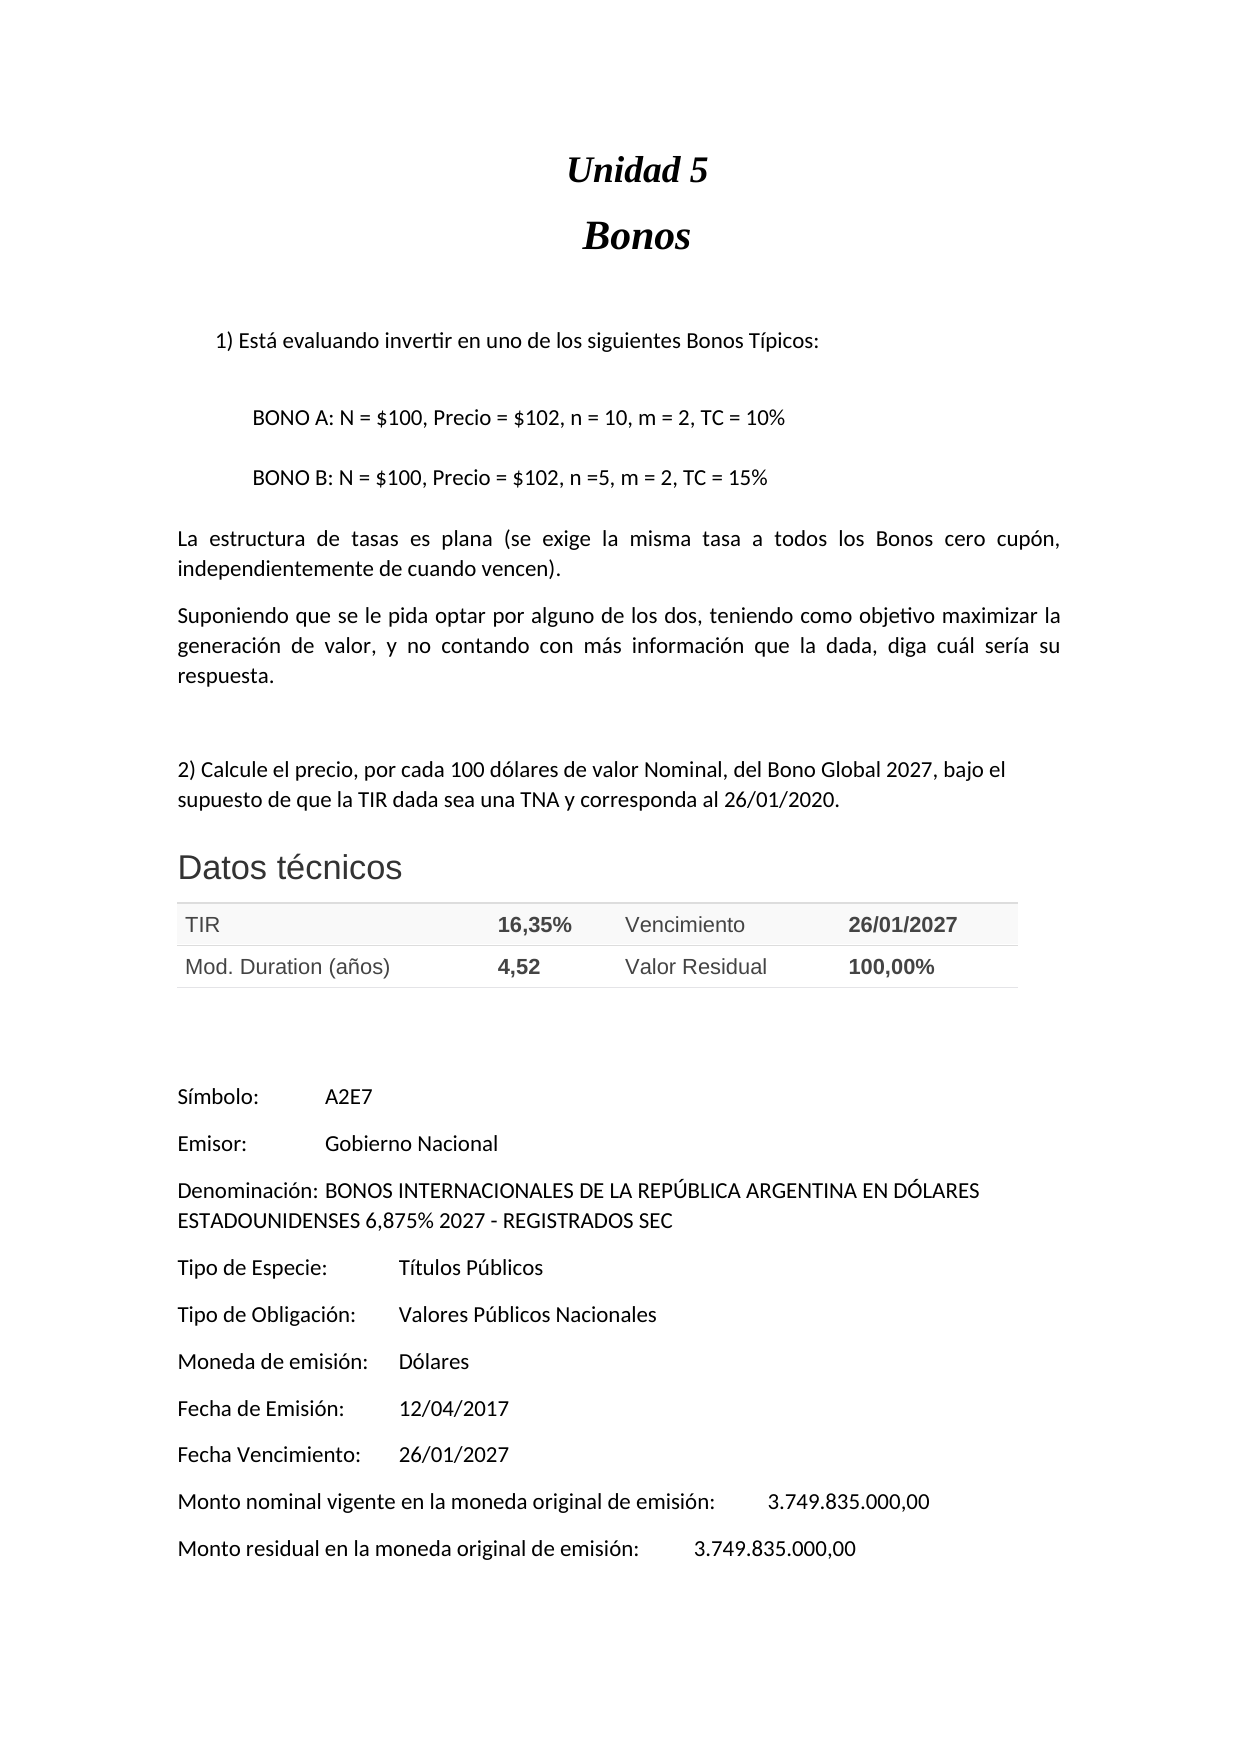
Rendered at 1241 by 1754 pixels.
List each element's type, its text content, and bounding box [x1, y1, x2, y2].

text 2) Calcule el precio, por cada 100 dólares de valor Nominal, del Bono Global 2027, bajo el supuesto de que la TIR dada sea una TNA y corresponda al 26/01/2020. [177, 755, 1063, 813]
table_header TIR [177, 904, 490, 944]
table_cell 4,52 [490, 946, 617, 987]
text Emisor: Gobierno Nacional [177, 1129, 1063, 1157]
text Monto nominal vigente en la moneda original de emisión: 3.749.835.000,00 [177, 1487, 1063, 1515]
text Monto residual en la moneda original de emisión: 3.749.835.000,00 [177, 1534, 1063, 1562]
text Unidad 5 [215, 148, 1063, 191]
text Moneda de emisión: Dólares [177, 1347, 1063, 1375]
text Fecha de Emisión: 12/04/2017 [177, 1394, 1063, 1422]
text Fecha Vencimiento: 26/01/2027 [177, 1441, 1063, 1468]
table_header 16,35% [490, 904, 617, 944]
text BONO A: N = $100, Precio = $102, n = 10, m = 2, TC = 10% [252, 373, 1063, 431]
text BONO B: N = $100, Precio = $102, n =5, m = 2, TC = 15% [252, 463, 1063, 492]
text Denominación: BONOS INTERNACIONALES DE LA REPÚBLICA ARGENTINA EN DÓLARES ESTADOUNIDENSES 6,875% 2027 - REGISTRADOS SEC [177, 1176, 1063, 1234]
text 1) Está evaluando invertir en uno de los siguientes Bonos Típicos: [215, 326, 1063, 354]
text Tipo de Especie: Títulos Públicos [177, 1253, 1063, 1281]
table_cell Mod. Duration (años) [177, 946, 490, 987]
text Tipo de Obligación: Valores Públicos Nacionales [177, 1300, 1063, 1328]
text La estructura de tasas es plana (se exige la misma tasa a todos los Bonos cero cupón, independientemente de cuando vencen). [177, 524, 1063, 582]
text Suponiendo que se le pida optar por alguno de los dos, teniendo como objetivo maximizar la generación de valor, y no contando con más información que la dada, diga cuál sería su respuesta. [177, 601, 1063, 689]
table_header Vencimiento [617, 904, 841, 944]
text Símbolo: A2E7 [177, 1082, 1063, 1110]
text Bonos [215, 211, 1063, 259]
table_cell 100,00% [841, 946, 1018, 987]
table_cell Valor Residual [617, 946, 841, 987]
text Datos técnicos [177, 847, 1063, 886]
table_header 26/01/2027 [841, 904, 1018, 944]
